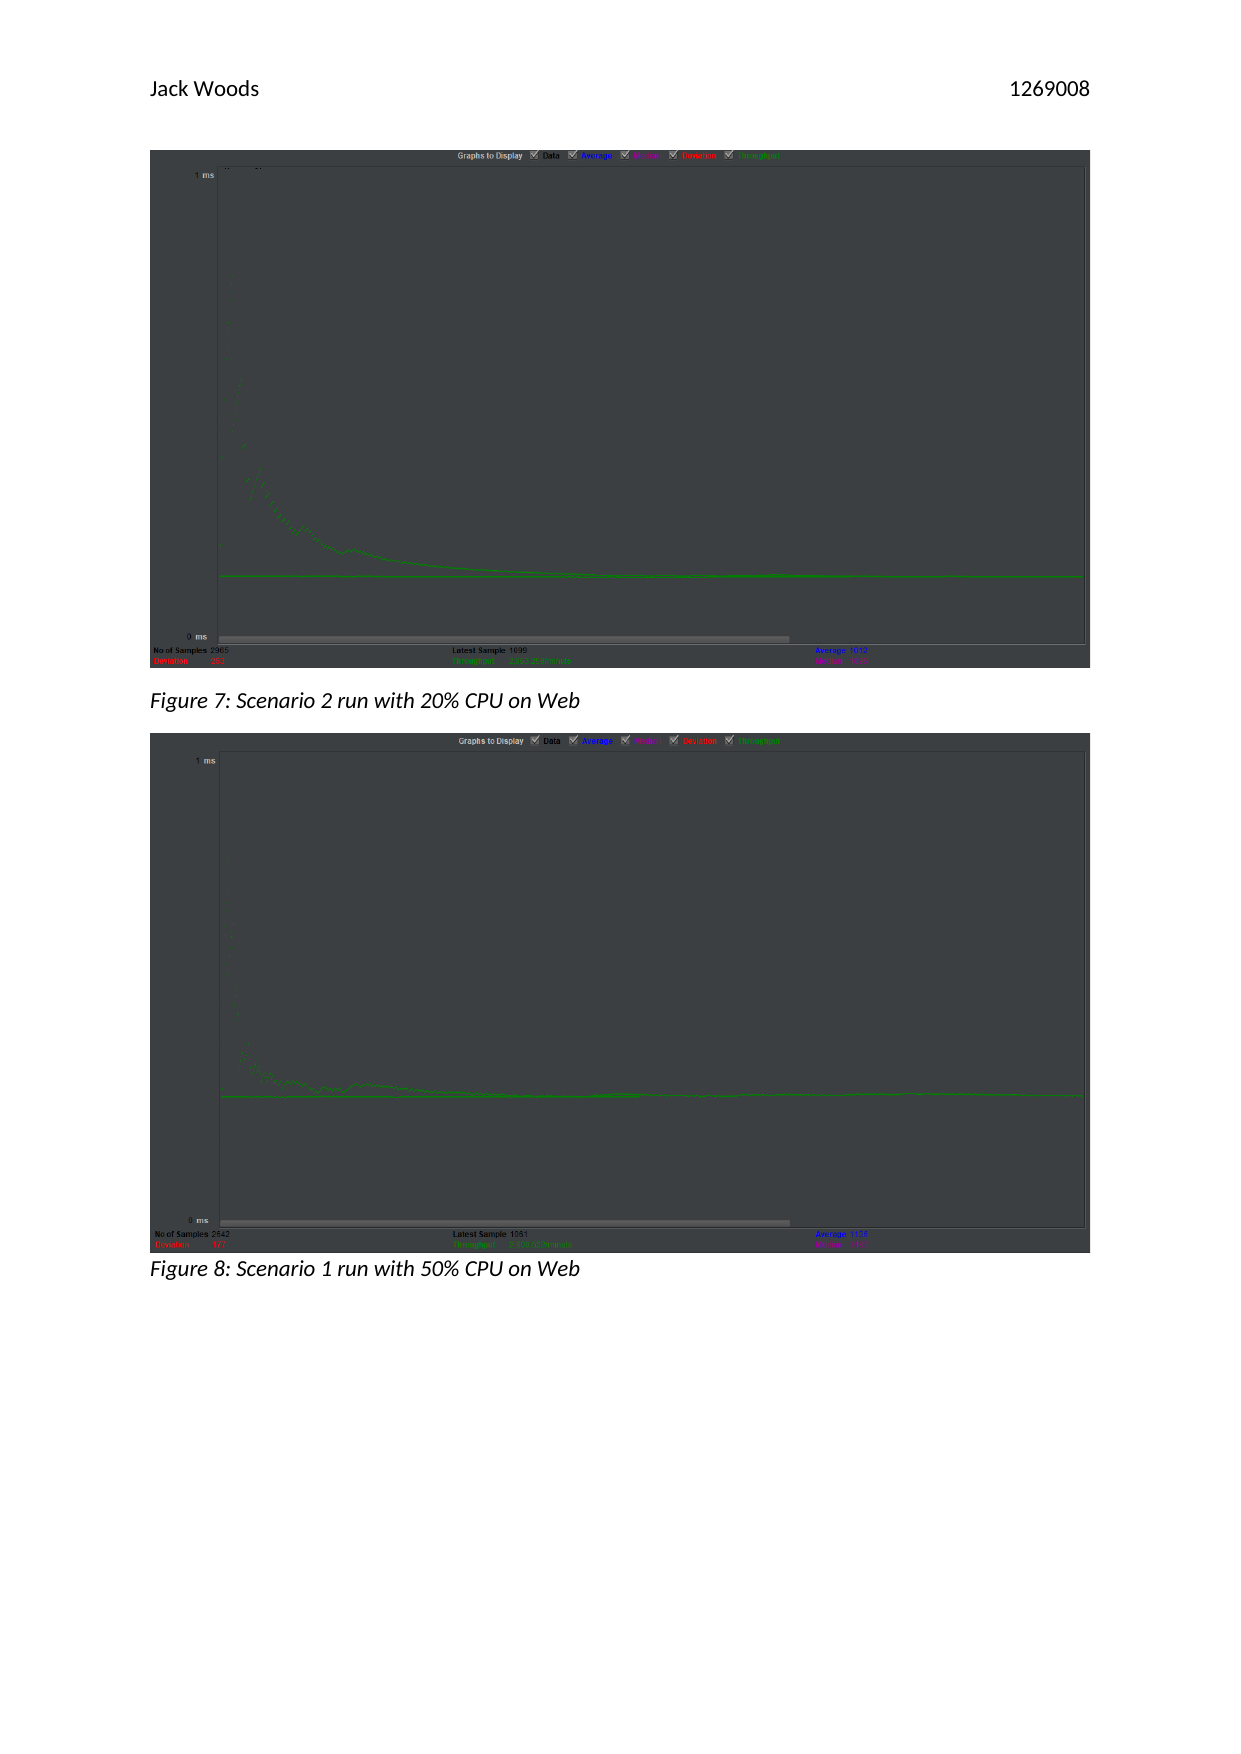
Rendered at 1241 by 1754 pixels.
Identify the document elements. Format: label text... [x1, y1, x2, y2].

picture [150, 733, 1091, 1253]
picture [150, 150, 1091, 668]
text Figure 8: Scenario 1 run with 50% CPU on Web [150, 1253, 1090, 1283]
text Figure 7: Scenario 2 run with 20% CPU on Web [150, 686, 1090, 714]
